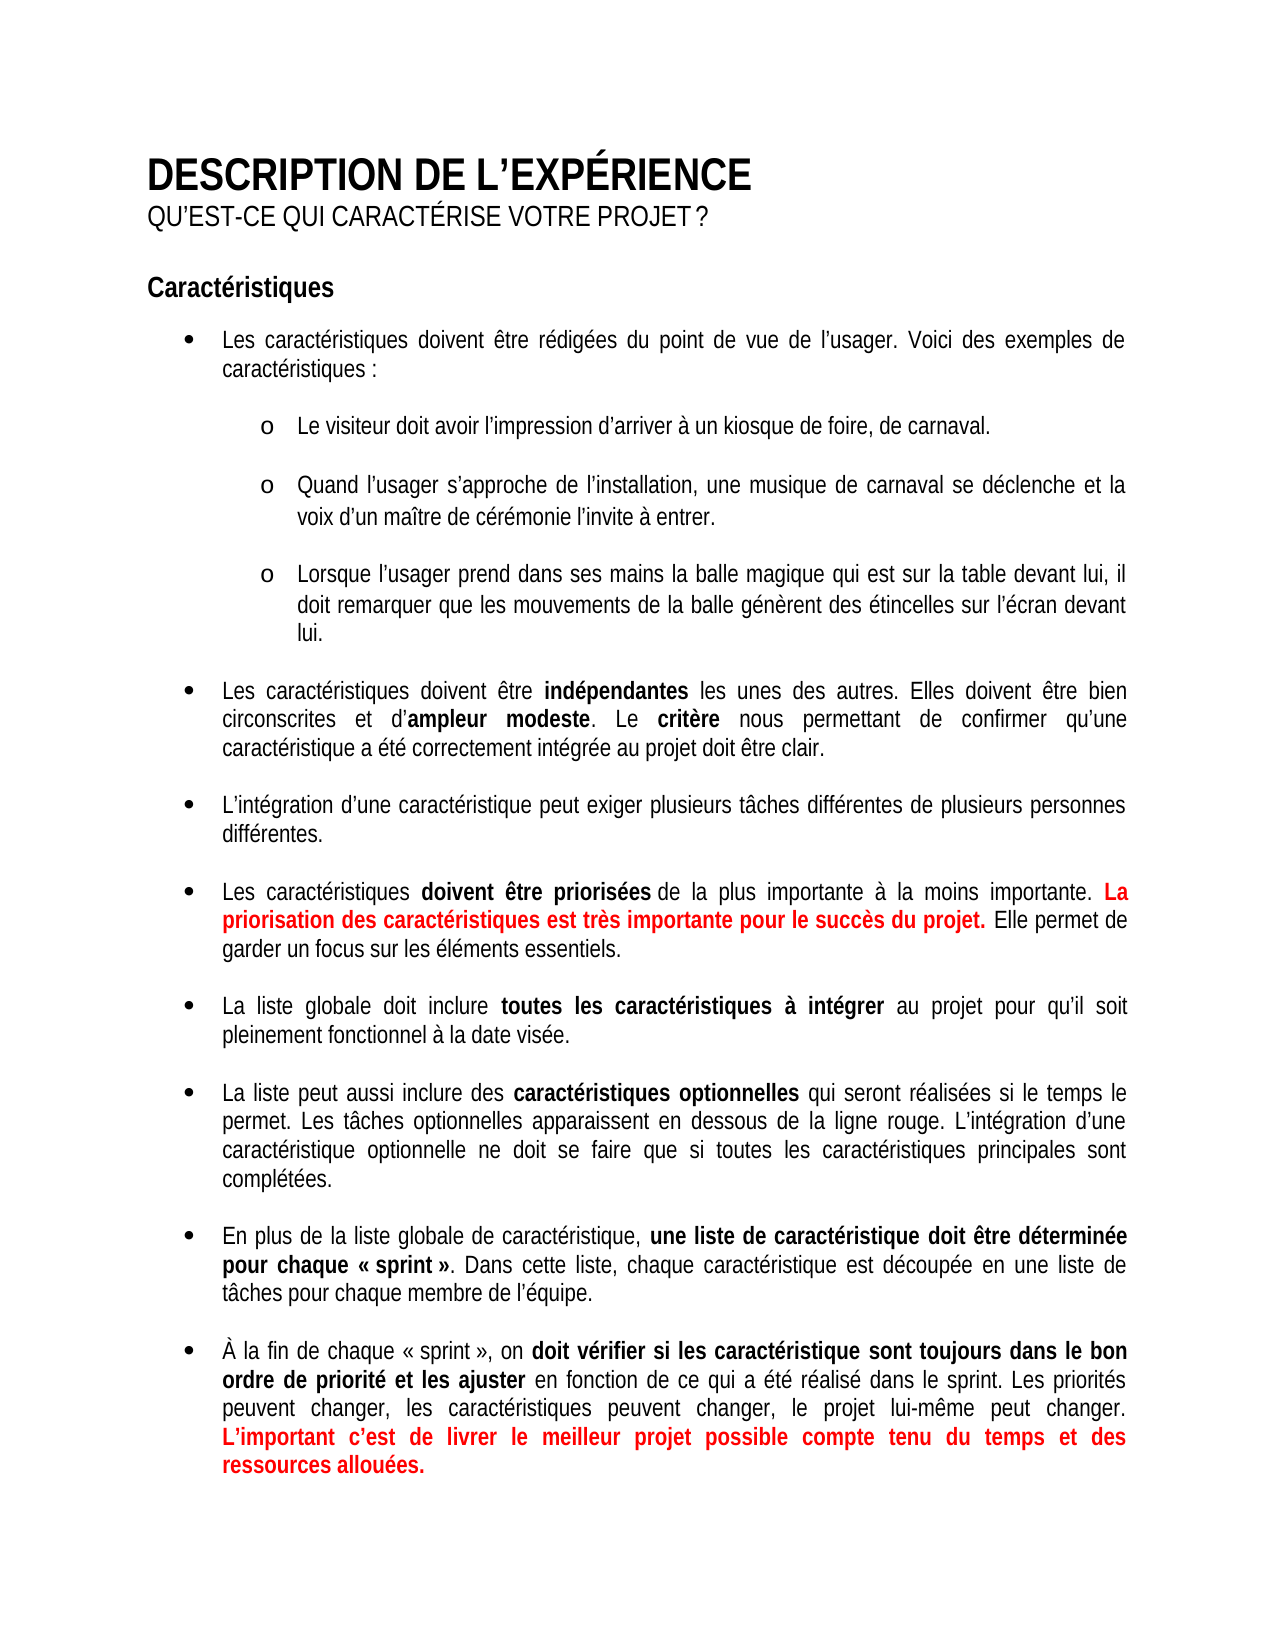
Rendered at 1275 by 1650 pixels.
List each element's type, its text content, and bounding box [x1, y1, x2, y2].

list Les caractéristiques doivent être indépendantes les unes des autres. Elles doivent être bien circonscrites et d’ampleur modeste. Le critère nous permettant de confirmer qu’une caractéristique a été correctement intégrée au projet doit être clair. [184, 676, 1128, 762]
list La liste peut aussi inclure des caractéristiques optionnelles qui seront réalisées si le temps le permet. Les tâches optionnelles apparaissent en dessous de la ligne rouge. L’intégration d’une caractéristique optionnelle ne doit se faire que si toutes les caractéristiques principales sont complétées. [184, 1077, 1128, 1192]
list Le visiteur doit avoir l’impression d’arriver à un kiosque de foire, de carnaval. [259, 411, 1128, 442]
list L’intégration d’une caractéristique peut exiger plusieurs tâches différentes de plusieurs personnes différentes. [184, 790, 1128, 848]
list Quand l’usager s’approche de l’installation, une musique de carnaval se déclenche et la voix d’un maître de cérémonie l’invite à entrer. [259, 471, 1128, 530]
text QU’EST-CE QUI CARACTÉRISE VOTRE PROJET ? [147, 199, 1128, 233]
list Les caractéristiques doivent être priorisées de la plus importante à la moins importante. La priorisation des caractéristiques est très importante pour le succès du projet. Elle permet de garder un focus sur les éléments essentiels. [184, 877, 1128, 963]
list Les caractéristiques doivent être rédigées du point de vue de l’usager. Voici des exemples de caractéristiques : [184, 325, 1128, 382]
list À la fin de chaque « sprint », on doit vérifier si les caractéristique sont toujours dans le bon ordre de priorité et les ajuster en fonction de ce qui a été réalisé dans le sprint. Les priorités peuvent changer, les caractéristiques peuvent changer, le projet lui-même peut changer. L’important c’est de livrer le meilleur projet possible compte tenu du temps et des ressources allouées. [184, 1336, 1128, 1479]
text Caractéristiques [147, 271, 1128, 304]
list En plus de la liste globale de caractéristique, une liste de caractéristique doit être déterminée pour chaque « sprint ». Dans cette liste, chaque caractéristique est découpée en une liste de tâches pour chaque membre de l’équipe. [184, 1221, 1128, 1307]
list Lorsque l’usager prend dans ses mains la balle magique qui est sur la table devant lui, il doit remarquer que les mouvements de la balle génèrent des étincelles sur l’écran devant lui. [259, 559, 1128, 647]
text DESCRIPTION DE L’EXPÉRIENCE [147, 147, 1128, 199]
list La liste globale doit inclure toutes les caractéristiques à intégrer au projet pour qu’il soit pleinement fonctionnel à la date visée. [184, 991, 1128, 1049]
